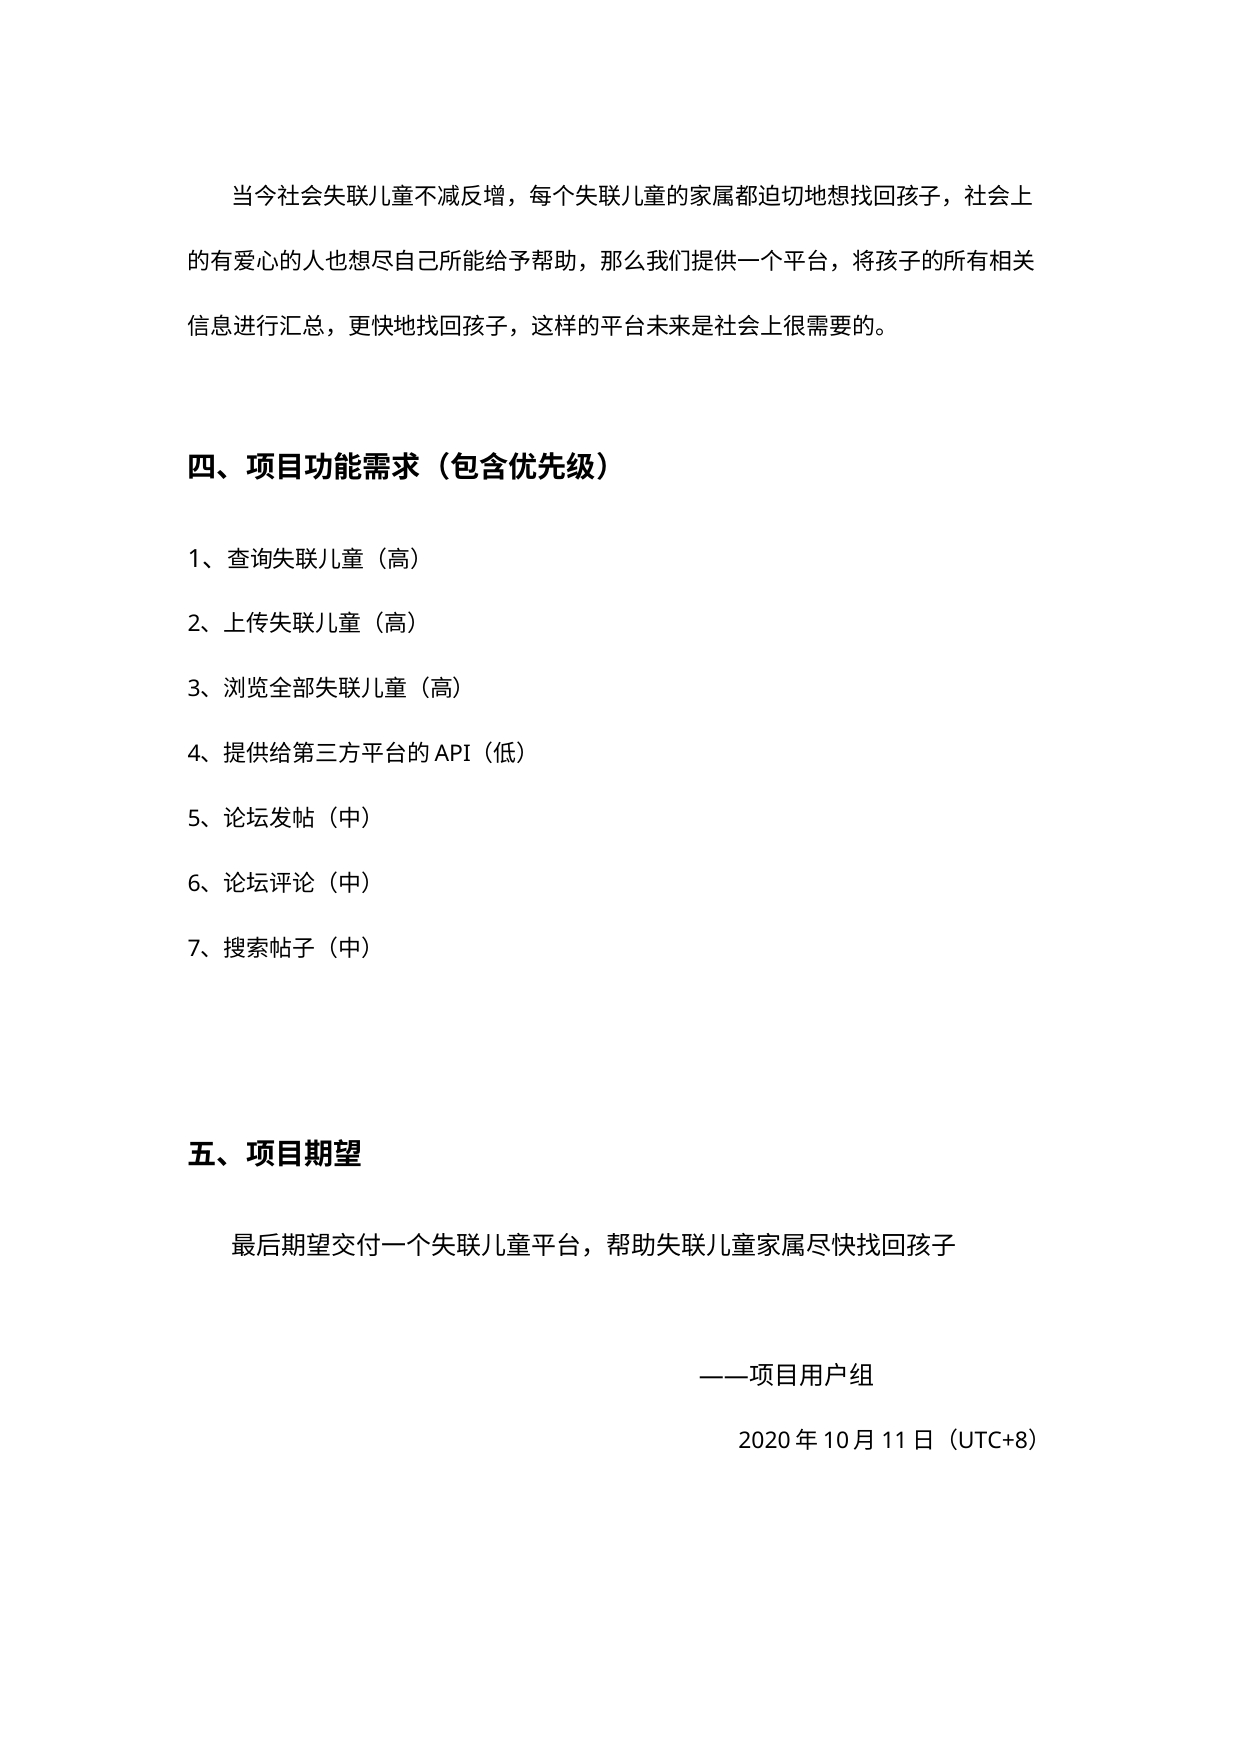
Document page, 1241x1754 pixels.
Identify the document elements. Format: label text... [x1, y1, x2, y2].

text 2、上传失联儿童（高） [187, 589, 1053, 654]
text 最后期望交付一个失联儿童平台，帮助失联儿童家属尽快找回孩子 [187, 1211, 1053, 1276]
text 7、搜索帖子（中） [187, 914, 1053, 979]
text 3、浏览全部失联儿童（高） [187, 654, 1053, 719]
text 5、论坛发帖（中） [187, 784, 1053, 849]
text 4、提供给第三方平台的API（低） [187, 719, 1053, 784]
text 1、查询失联儿童（高） [187, 524, 1053, 589]
text 四、项目功能需求（包含优先级） [187, 432, 1053, 497]
text 五、项目期望 [187, 1119, 1053, 1184]
text 当今社会失联儿童不减反增，每个失联儿童的家属都迫切地想找回孩子，社会上的有爱心的人也想尽自己所能给予帮助，那么我们提供一个平台，将孩子的所有相关信息进行汇总，更快地找回孩子，这样的平台未来是社会上很需要的。 [187, 162, 1053, 357]
text 2020年10月11日（UTC+8） [387, 1406, 1053, 1471]
text 6、论坛评论（中） [187, 849, 1053, 914]
text ——项目用户组 [387, 1341, 1053, 1406]
